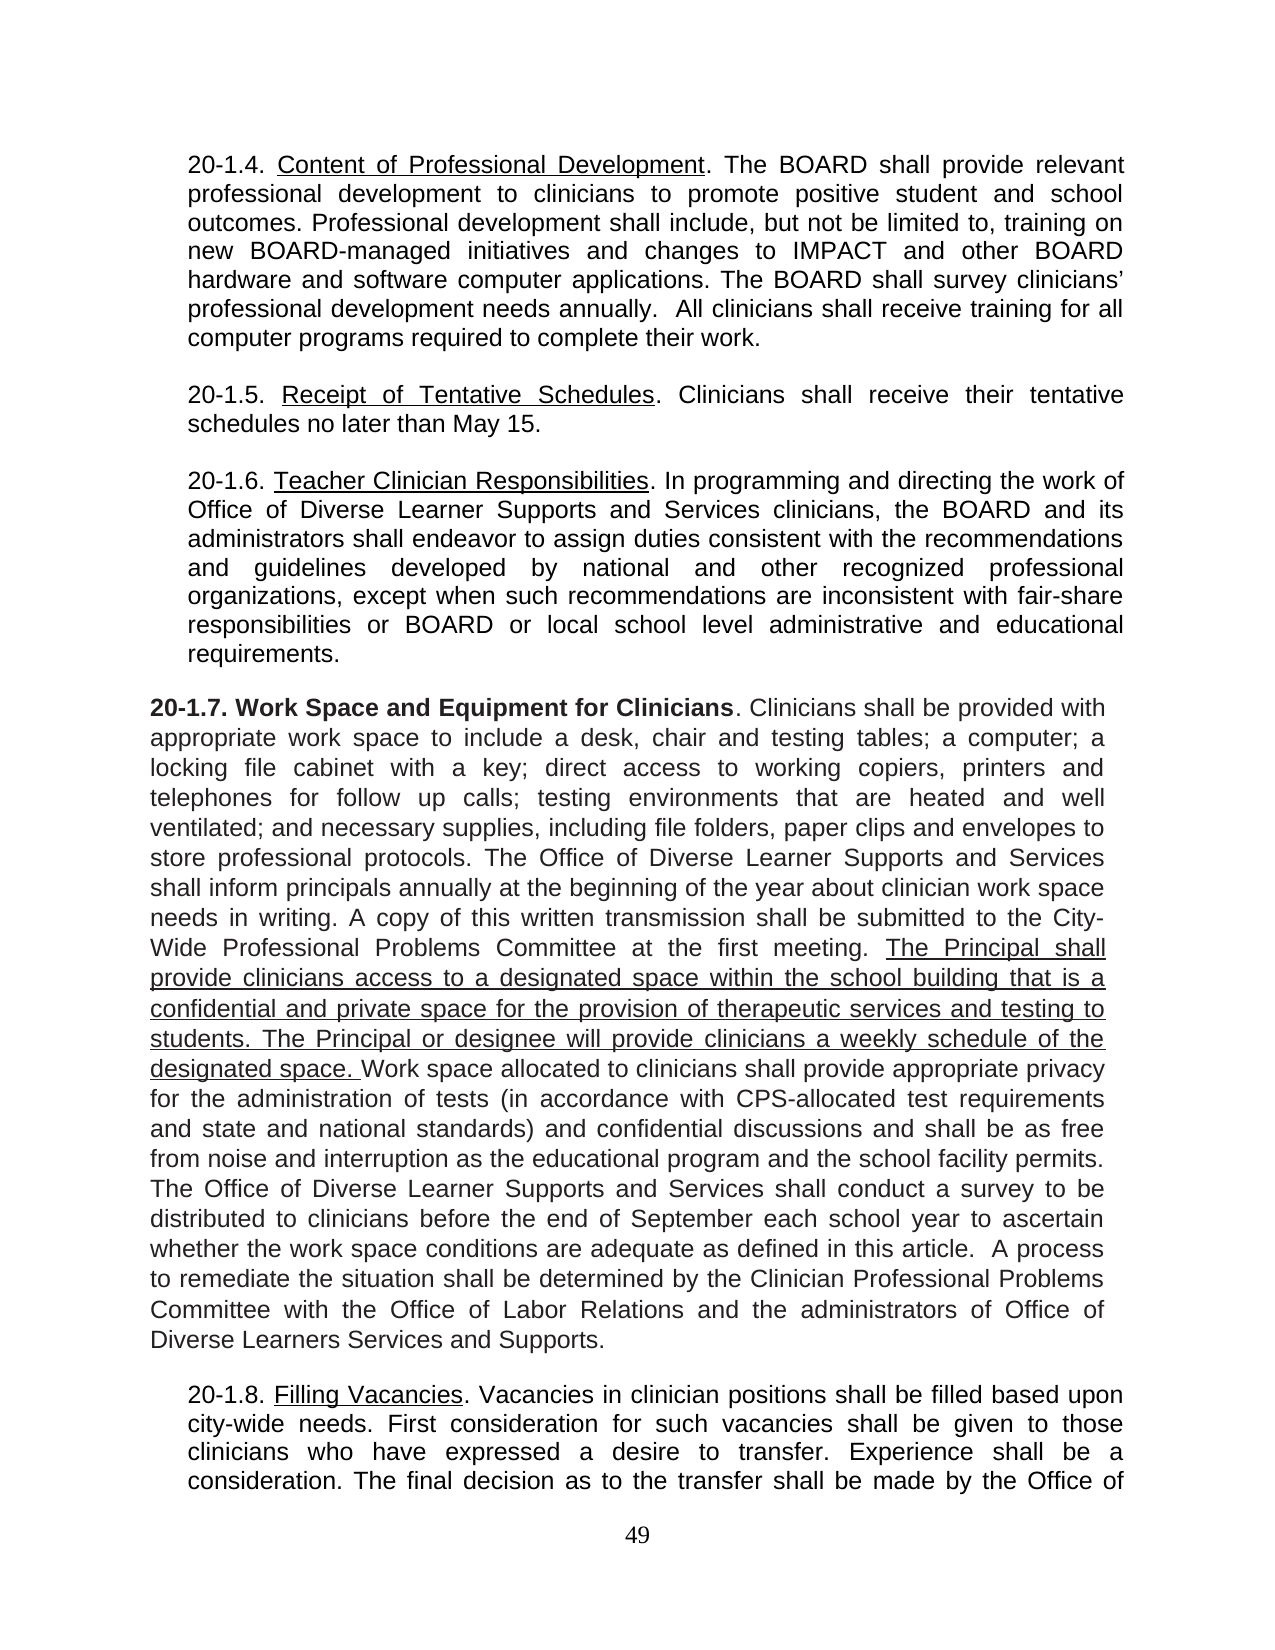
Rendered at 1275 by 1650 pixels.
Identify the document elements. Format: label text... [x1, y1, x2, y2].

text 20-1.6. Teacher Clinician Responsibilities. In programming and directing the work of Office of Diverse Learner Supports and Services clinicians, the BOARD and its administrators shall endeavor to assign duties consistent with the recommendations and guidelines developed by national and other recognized professional organizations, except when such recommendations are inconsistent with fair-share responsibilities or BOARD or local school level administrative and educational requirements. [187, 466, 1125, 667]
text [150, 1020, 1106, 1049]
text 20-1.5. Receipt of Tentative Schedules. Clinicians shall receive their tentative schedules no later than May 15. [187, 380, 1125, 437]
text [187, 1380, 1125, 1495]
text 20-1.7. Work Space and Equipment for Clinicians. Clinicians shall be provided with appropriate work space to include a desk, chair and testing tables; a computer; a locking file cabinet with a key; direct access to working copiers, printers and telephones for follow up calls; testing environments that are heated and well ventilated; and necessary supplies, including file folders, paper clips and envelopes to store professional protocols. The Office of Diverse Learner Supports and Services shall inform principals annually at the beginning of the year about clinician work space needs in writing. A copy of this written transmission shall be submitted to the City-Wide Professional Problems Committee at the first meeting. The Principal shall provide clinicians access to a designated space within the school building that is a confidential and private space for the provision of therapeutic services and testing to students. The Principal or designee will provide clinicians a weekly schedule of the designated space. Work space allocated to clinicians shall provide appropriate privacy for the administration of tests (in accordance with CPS-allocated test requirements and state and national standards) and confidential discussions and shall be as free from noise and interruption as the educational program and the school facility permits. The Office of Diverse Learner Supports and Services shall conduct a survey to be distributed to clinicians before the end of September each school year to ascertain whether the work space conditions are adequate as defined in this article. A process to remediate the situation shall be determined by the Clinician Professional Problems Committee with the Office of Labor Relations and the administrators of Office of Diverse Learners Services and Supports. [150, 1050, 1106, 1353]
text 20-1.4. Content of Professional Development. The BOARD shall provide relevant professional development to clinicians to promote positive student and school outcomes. Professional development shall include, but not be limited to, training on new BOARD-managed initiatives and changes to IMPACT and other BOARD hardware and software computer applications. The BOARD shall survey clinicians’ professional development needs annually. All clinicians shall receive training for all computer programs required to complete their work. [187, 150, 1125, 351]
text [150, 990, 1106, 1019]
text 20-1.7. Work Space and Equipment for Clinicians. Clinicians shall be provided with appropriate work space to include a desk, chair and testing tables; a computer; a locking file cabinet with a key; direct access to working copiers, printers and telephones for follow up calls; testing environments that are heated and well ventilated; and necessary supplies, including file folders, paper clips and envelopes to store professional protocols. The Office of Diverse Learner Supports and Services shall inform principals annually at the beginning of the year about clinician work space needs in writing. A copy of this written transmission shall be submitted to the City-Wide Professional Problems Committee at the first meeting. The Principal shall provide clinicians access to a designated space within the school building that is a confidential and private space for the provision of therapeutic services and testing to students. The Principal or designee will provide clinicians a weekly schedule of the designated space. Work space allocated to clinicians shall provide appropriate privacy for the administration of tests (in accordance with CPS-allocated test requirements and state and national standards) and confidential discussions and shall be as free from noise and interruption as the educational program and the school facility permits. The Office of Diverse Learner Supports and Services shall conduct a survey to be distributed to clinicians before the end of September each school year to ascertain whether the work space conditions are adequate as defined in this article. A process to remediate the situation shall be determined by the Clinician Professional Problems Committee with the Office of Labor Relations and the administrators of Office of Diverse Learners Services and Supports. [150, 692, 1106, 988]
